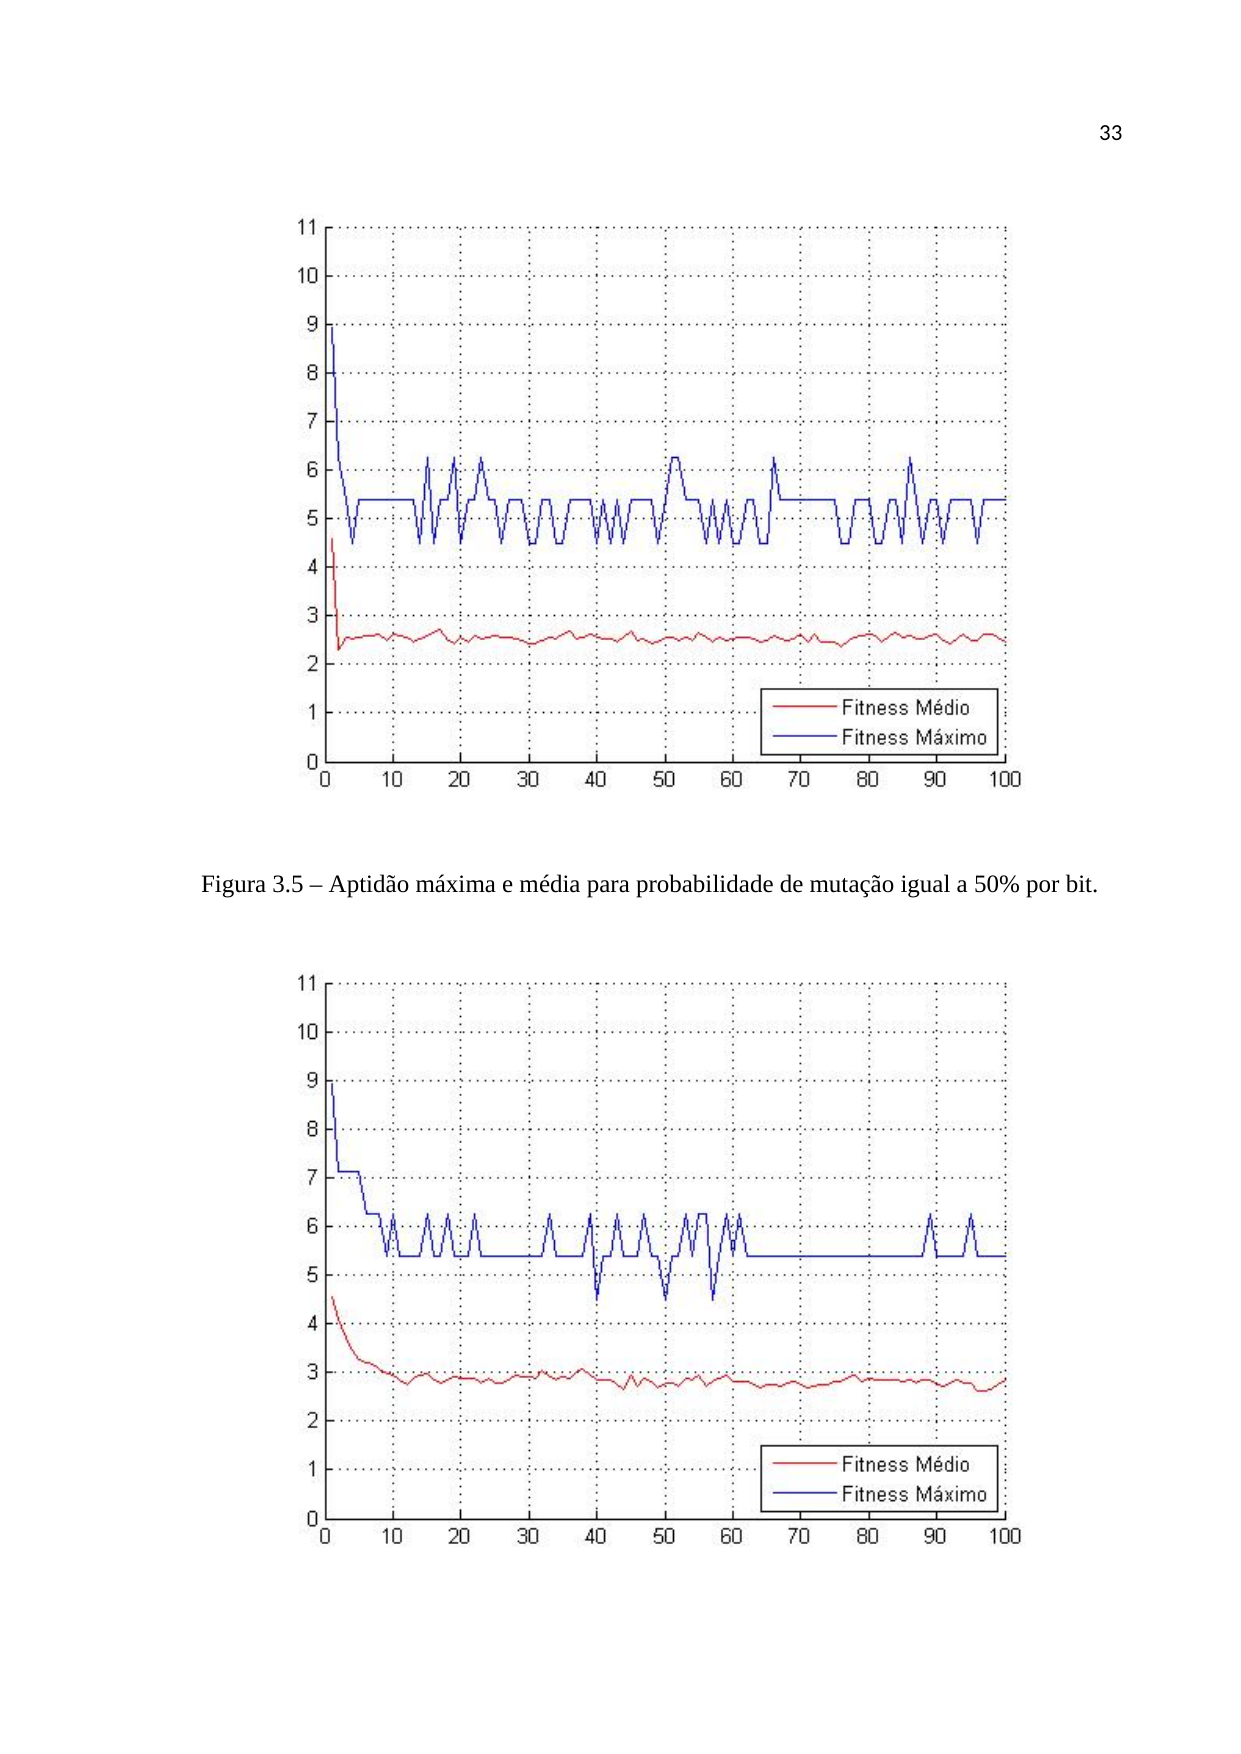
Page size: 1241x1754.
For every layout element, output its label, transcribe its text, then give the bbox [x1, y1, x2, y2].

picture [211, 933, 1088, 1591]
picture [211, 177, 1088, 834]
text Figura 3.5 – Aptidão máxima e média para probabilidade de mutação igual a 50% por bit. [177, 869, 1122, 898]
